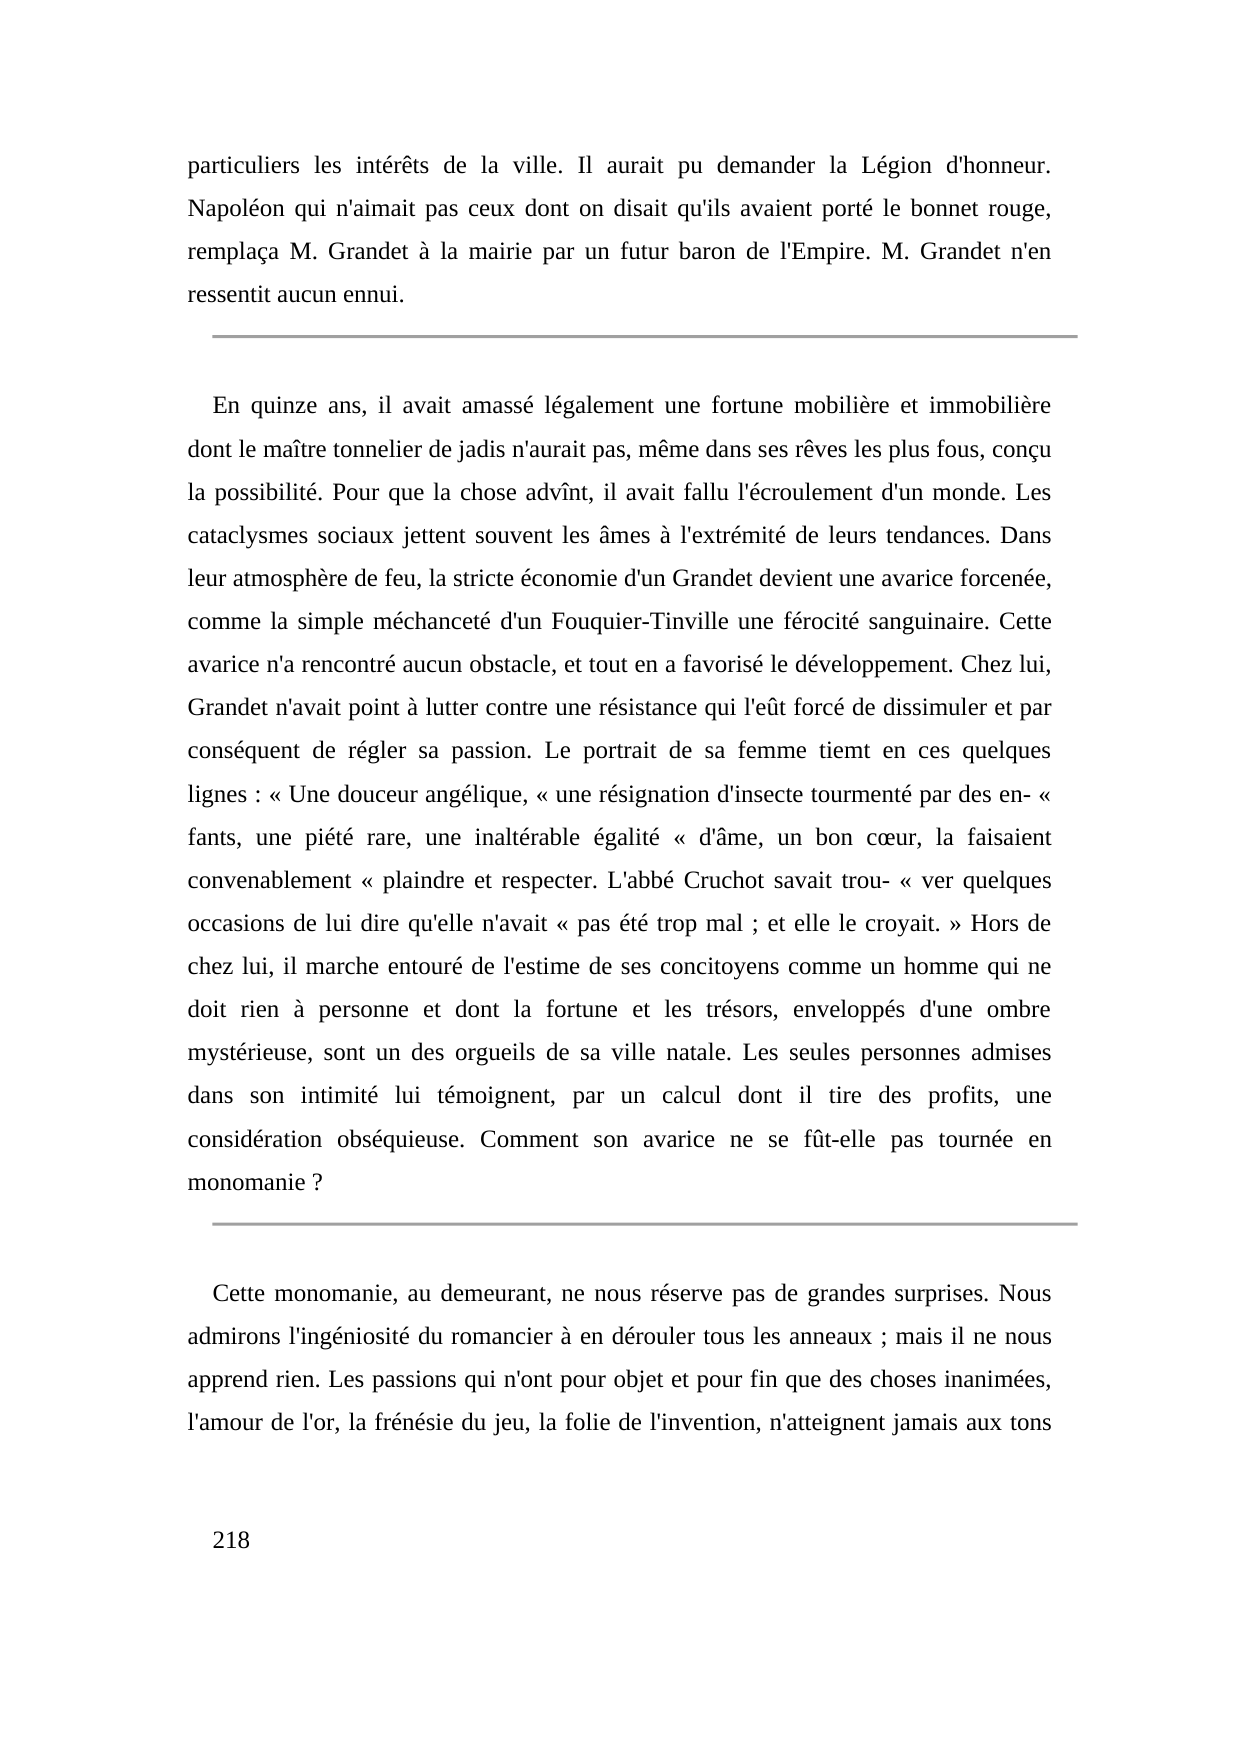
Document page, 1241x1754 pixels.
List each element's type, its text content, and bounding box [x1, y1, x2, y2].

text En quinze ans, il avait amassé légalement une fortune mobilière et immobilière dont le maître tonnelier de jadis n'aurait pas, même dans ses rêves les plus fous, conçu la possibilité. Pour que la chose advînt, il avait fallu l'écroulement d'un monde. Les cataclysmes sociaux jettent souvent les âmes à l'extrémité de leurs tendances. Dans leur atmosphère de feu, la stricte économie d'un Grandet devient une avarice forcenée, comme la simple méchanceté d'un Fouquier-Tinville une férocité sanguinaire. Cette avarice n'a rencontré aucun obstacle, et tout en a favorisé le développement. Chez lui, Grandet n'avait point à lutter contre une résistance qui l'eût forcé de dissimuler et par conséquent de régler sa passion. Le portrait de sa femme tiemt en ces quelques lignes : « Une douceur angélique, « une résignation d'insecte tourmenté par des en- « fants, une piété rare, une inaltérable égalité « d'âme, un bon cœur, la faisaient convenablement « plaindre et respecter. L'abbé Cruchot savait trou- « ver quelques occasions de lui dire qu'elle n'avait « pas été trop mal ; et elle le croyait. » Hors de chez lui, il marche entouré de l'estime de ses concitoyens comme un homme qui ne doit rien à personne et dont la fortune et les trésors, enveloppés d'une ombre mystérieuse, sont un des orgueils de sa ville natale. Les seules personnes admises dans son intimité lui témoignent, par un calcul dont il tire des profits, une considération obséquieuse. Comment son avarice ne se fût-elle pas tournée en monomanie ? [187, 391, 1053, 1196]
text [187, 1278, 1053, 1436]
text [187, 150, 1053, 308]
